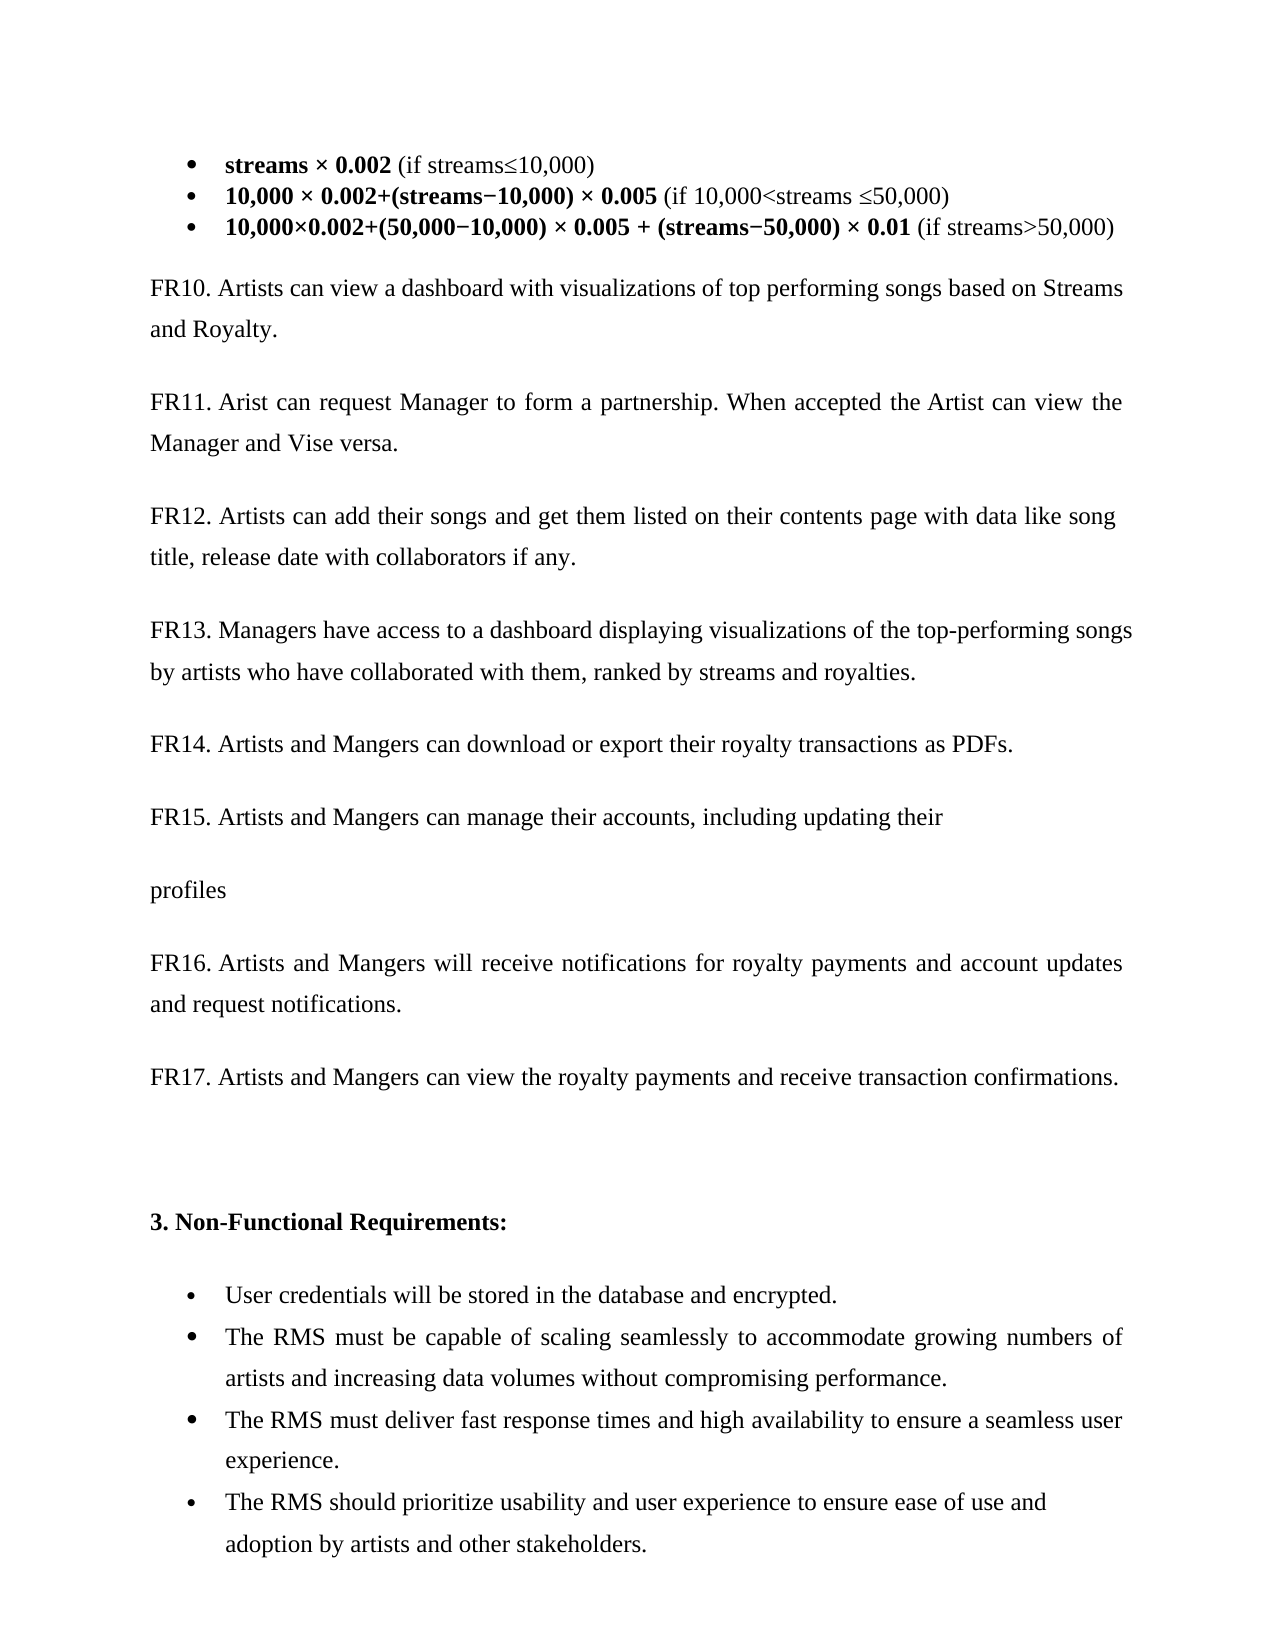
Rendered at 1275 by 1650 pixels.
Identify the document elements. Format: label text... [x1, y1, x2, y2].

list The RMS must deliver fast response times and high availability to ensure a seamless user experience. [188, 1405, 1124, 1474]
list The RMS should prioritize usability and user experience to ensure ease of use and adoption by artists and other stakeholders. [188, 1487, 1124, 1557]
text FR16. Artists and Mangers will receive notifications for royalty payments and account updates and request notifications. [150, 948, 1137, 1018]
text FR14. Artists and Mangers can download or export their royalty transactions as PDFs. FR15. Artists and Mangers can manage their accounts, including updating their profiles [150, 729, 1025, 904]
text FR11. Arist can request Manager to form a partnership. When accepted the Artist can view the Manager and Vise versa. [150, 387, 1137, 457]
text FR17. Artists and Mangers can view the royalty payments and receive transaction confirmations. [150, 1062, 1137, 1090]
text FR10. Artists can view a dashboard with visualizations of top performing songs based on Streams and Royalty. [150, 273, 1125, 343]
list 10,000×0.002+(50,000−10,000) × 0.005 + (streams−50,000) × 0.01 (if streams>50,000) [187, 212, 1137, 241]
list The RMS must be capable of scaling seamlessly to accommodate growing numbers of artists and increasing data volumes without compromising performance. [188, 1322, 1124, 1392]
list streams × 0.002 (if streams≤10,000) [187, 150, 1137, 179]
text FR12. Artists can add their songs and get them listed on their contents page with data like song title, release date with collaborators if any. [150, 501, 1137, 571]
list 10,000 × 0.002+(streams−10,000) × 0.005 (if 10,000<streams ≤50,000) [187, 181, 1137, 210]
text FR13. Managers have access to a dashboard displaying visualizations of the top-performing songs by artists who have collaborated with them, ranked by streams and royalties. [150, 615, 1137, 686]
list User credentials will be stored in the database and encrypted. [187, 1281, 1137, 1309]
subtitle Non-Functional Requirements: [150, 1207, 1137, 1236]
